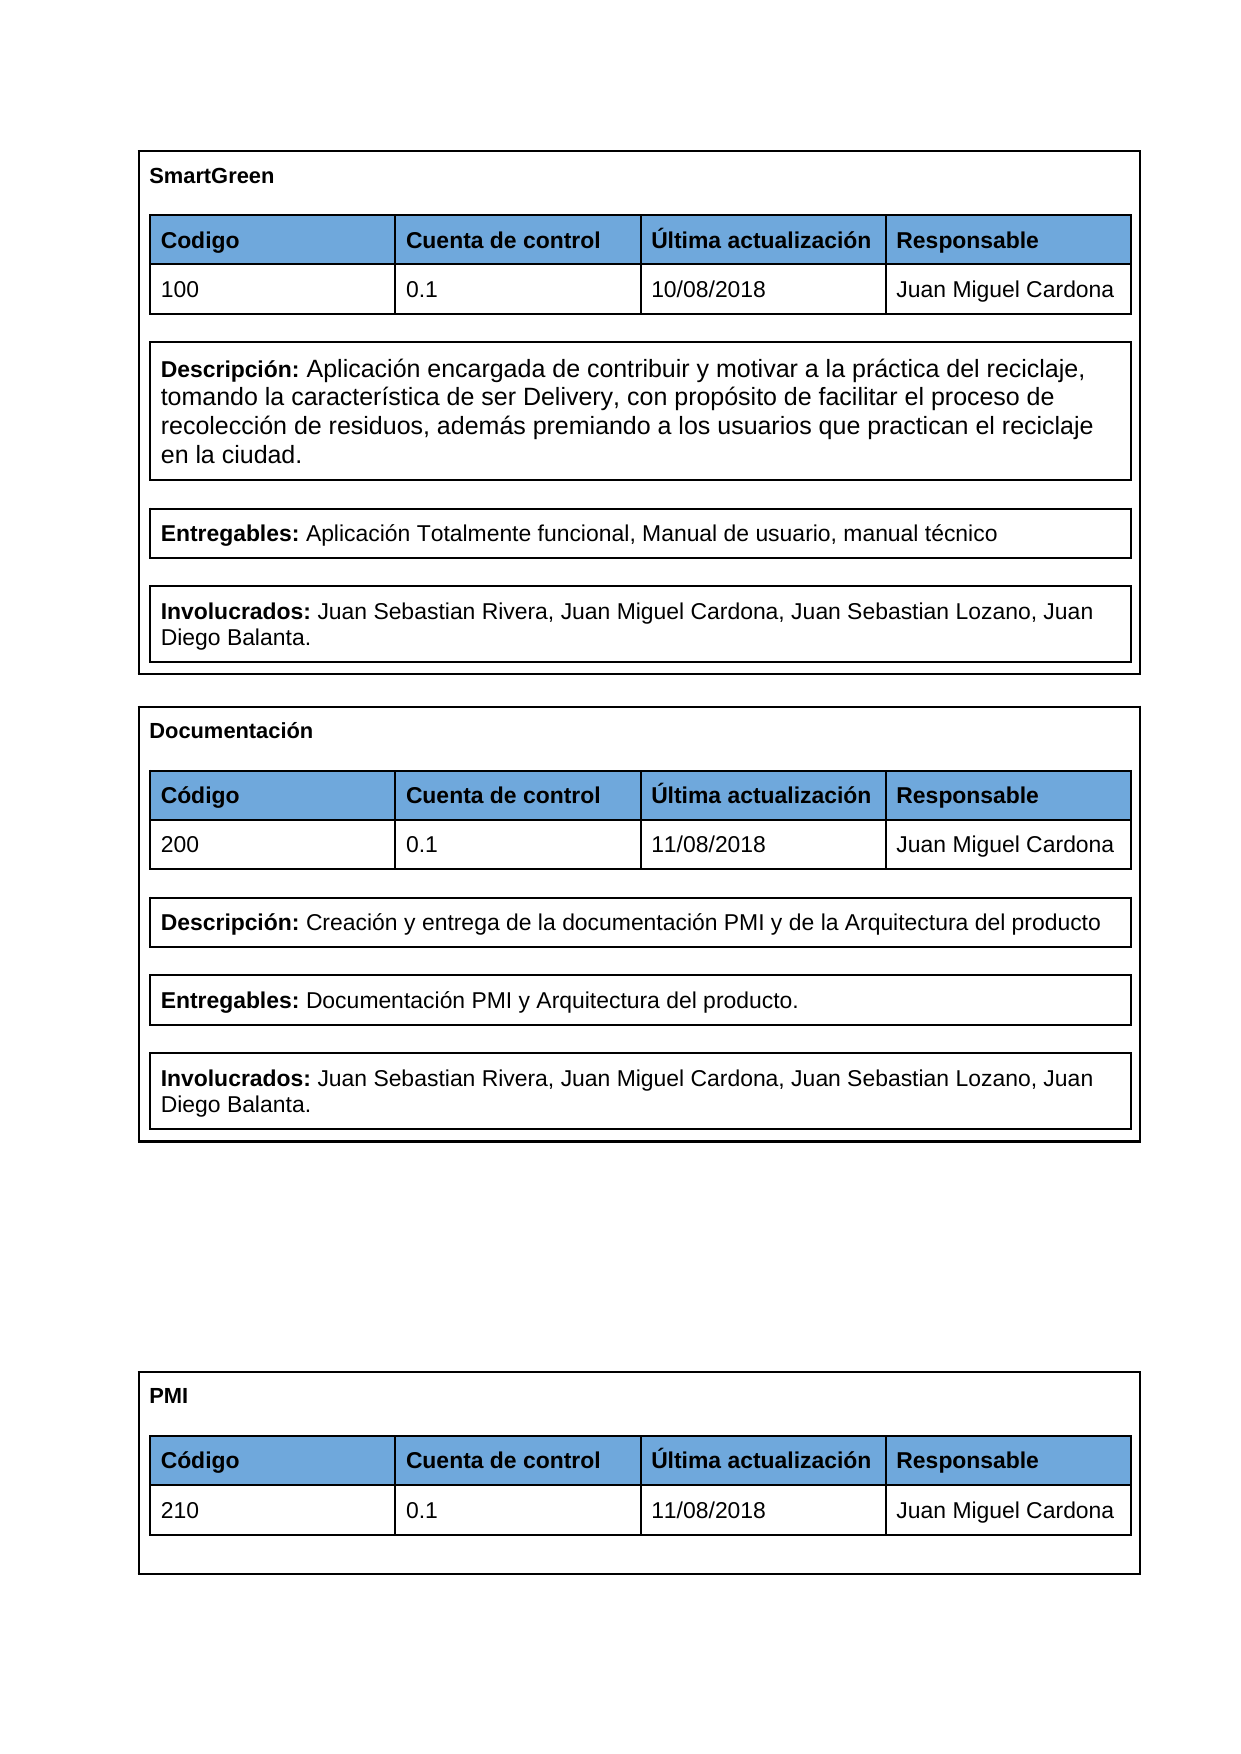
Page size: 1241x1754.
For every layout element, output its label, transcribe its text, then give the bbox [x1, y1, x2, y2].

table_header PMI [140, 1373, 1139, 1572]
table_header Documentación [140, 708, 1139, 1140]
table_header SmartGreen [140, 152, 1139, 673]
